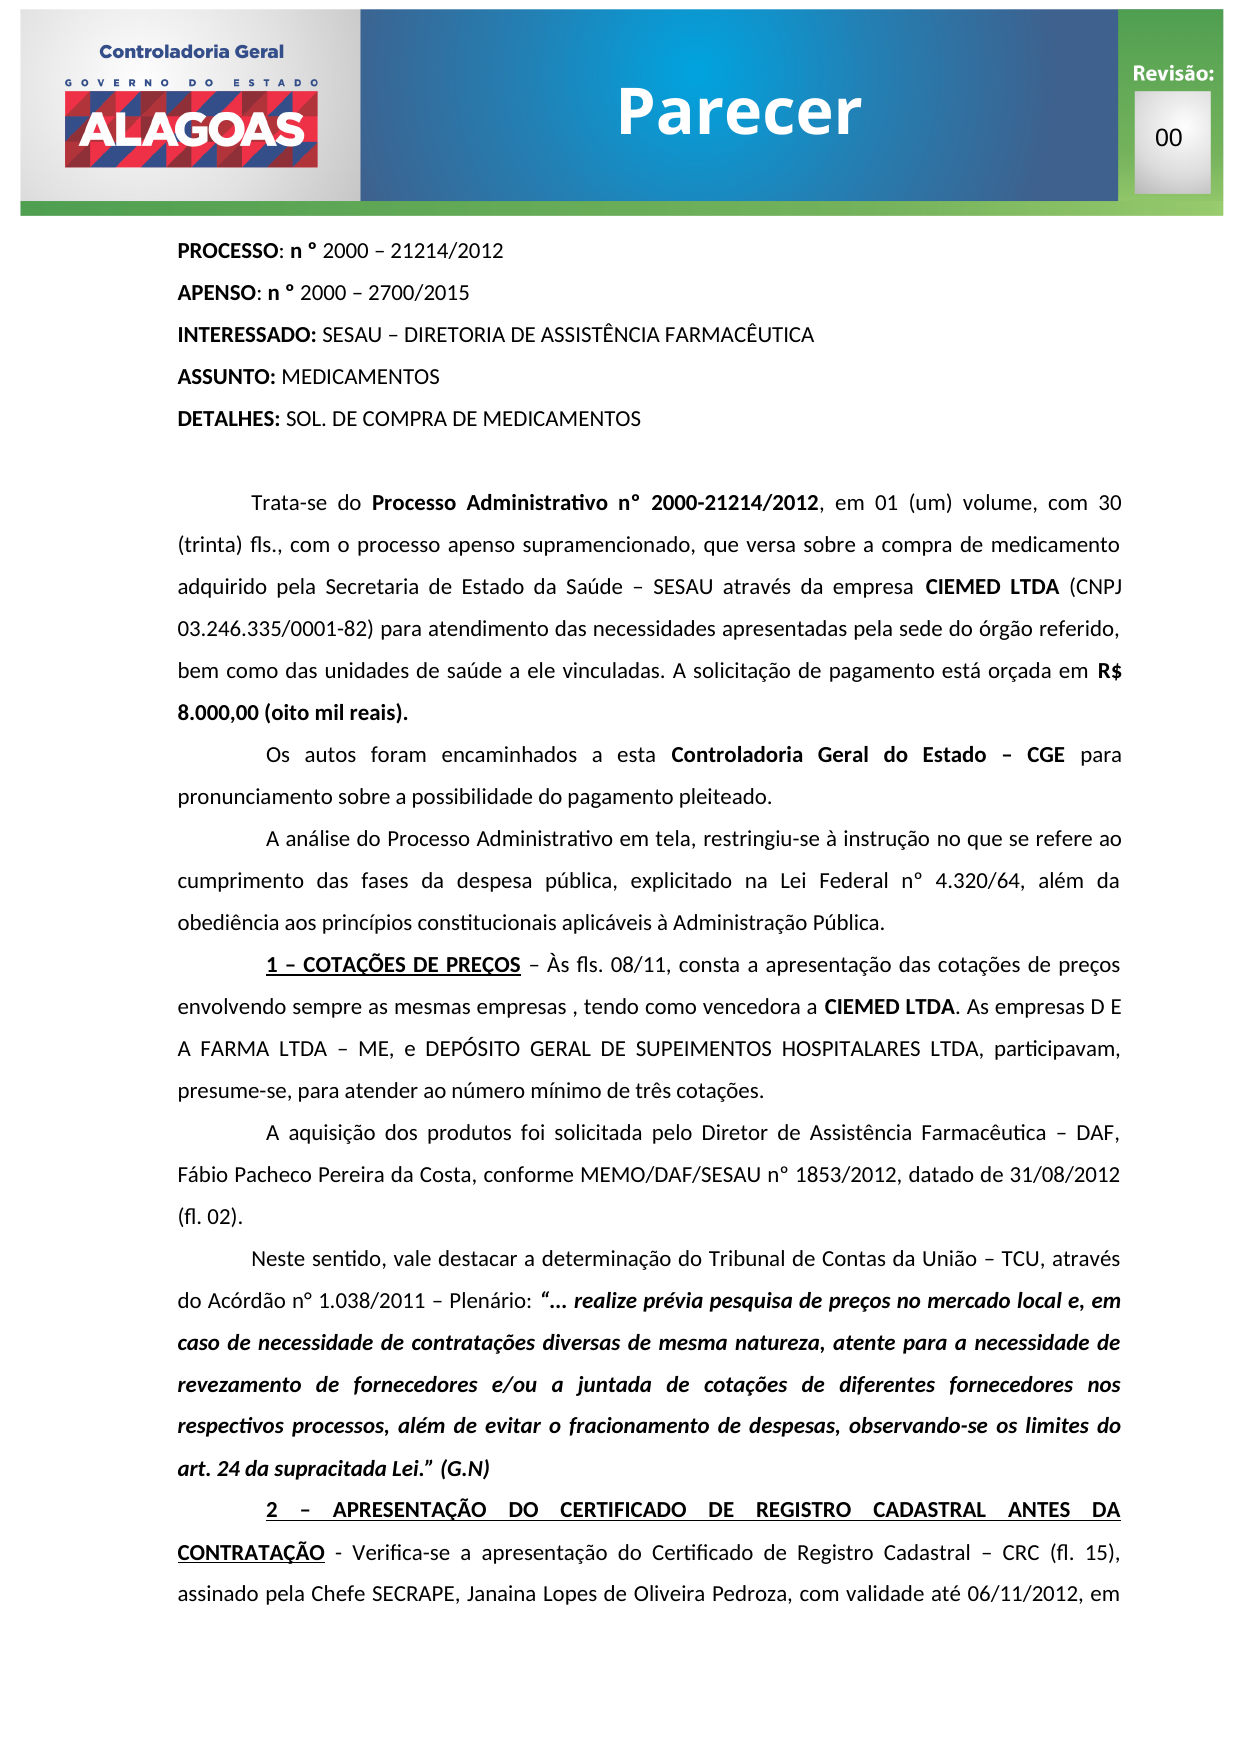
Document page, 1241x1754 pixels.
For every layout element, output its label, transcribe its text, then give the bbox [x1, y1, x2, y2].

text APENSO: n º 2000 – 2700/2015 [177, 278, 1122, 306]
text ASSUNTO: MEDICAMENTOS [177, 362, 1122, 390]
text PROCESSO: n º 2000 – 21214/2012 [177, 236, 1122, 264]
text Os autos foram encaminhados a esta Controladoria Geral do Estado – CGE para pronunciamento sobre a possibilidade do pagamento pleiteado. [177, 740, 1122, 810]
text Trata-se do Processo Administrativo nº 2000-21214/2012, em 01 (um) volume, com 30 (trinta) fls., com o processo apenso supramencionado, que versa sobre a compra de medicamento adquirido pela Secretaria de Estado da Saúde – SESAU através da empresa CIEMED LTDA (CNPJ 03.246.335/0001-82) para atendimento das necessidades apresentadas pela sede do órgão referido, bem como das unidades de saúde a ele vinculadas. A solicitação de pagamento está orçada em R$ 8.000,00 (oito mil reais). [177, 488, 1122, 726]
text 1 – COTAÇÕES DE PREÇOS – Às fls. 08/11, consta a apresentação das cotações de preços envolvendo sempre as mesmas empresas , tendo como vencedora a CIEMED LTDA. As empresas D E A FARMA LTDA – ME, e DEPÓSITO GERAL DE SUPEIMENTOS HOSPITALARES LTDA, participavam, presume-se, para atender ao número mínimo de três cotações. [177, 950, 1122, 1104]
text A análise do Processo Administrativo em tela, restringiu-se à instrução no que se refere ao cumprimento das fases da despesa pública, explicitado na Lei Federal nº 4.320/64, além da obediência aos princípios constitucionais aplicáveis à Administração Pública. [177, 824, 1122, 936]
text A aquisição dos produtos foi solicitada pelo Diretor de Assistência Farmacêutica – DAF, Fábio Pacheco Pereira da Costa, conforme MEMO/DAF/SESAU nº 1853/2012, datado de 31/08/2012 (fl. 02). [177, 1118, 1122, 1230]
text Neste sentido, vale destacar a determinação do Tribunal de Contas da União – TCU, através do Acórdão n° 1.038/2011 – Plenário: “... realize prévia pesquisa de preços no mercado local e, em caso de necessidade de contratações diversas de mesma natureza, atente para a necessidade de revezamento de fornecedores e/ou a juntada de cotações de diferentes fornecedores nos respectivos processos, além de evitar o fracionamento de despesas, observando-se os limites do art. 24 da supracitada Lei.” (G.N) [177, 1244, 1122, 1482]
text DETALHES: SOL. DE COMPRA DE MEDICAMENTOS [177, 404, 1122, 432]
picture [20, 9, 1224, 216]
text INTERESSADO: SESAU – DIRETORIA DE ASSISTÊNCIA FARMACÊUTICA [177, 320, 1122, 348]
